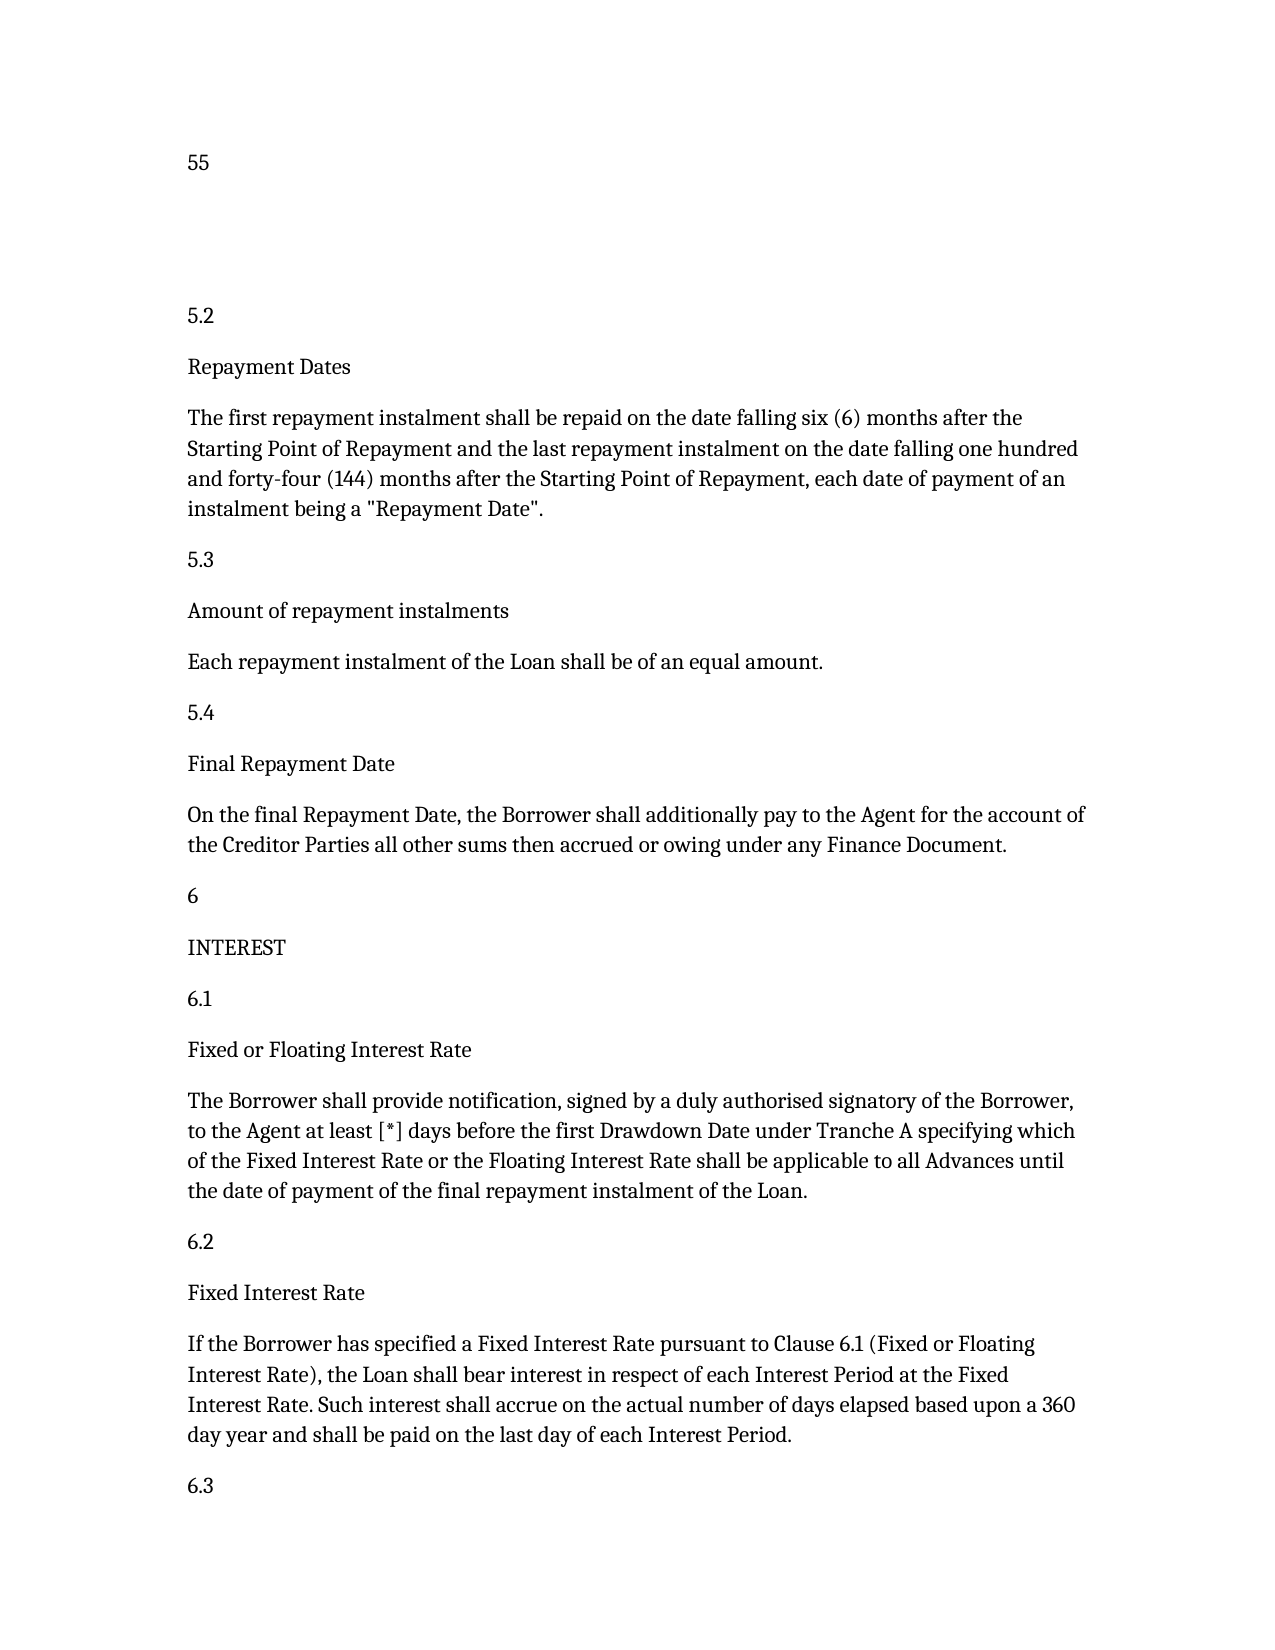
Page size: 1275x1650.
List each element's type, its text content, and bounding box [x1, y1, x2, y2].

text 6.2 [187, 1229, 1087, 1256]
text 55 [187, 150, 1087, 176]
text The Borrower shall provide notification, signed by a duly authorised signatory of the Borrower, to the Agent at least [*] days before the first Drawdown Date under Tranche A specifying which of the Fixed Interest Rate or the Floating Interest Rate shall be applicable to all Advances until the date of payment of the final repayment instalment of the Loan. [187, 1087, 1087, 1204]
text 6.3 [187, 1473, 1087, 1499]
text The first repayment instalment shall be repaid on the date falling six (6) months after the Starting Point of Repayment and the last repayment instalment on the date falling one hundred and forty-four (144) months after the Starting Point of Repayment, each date of payment of an instalment being a "Repayment Date". [187, 405, 1087, 522]
text 6.1 [187, 985, 1087, 1012]
text If the Borrower has specified a Fixed Interest Rate pursuant to Clause 6.1 (Fixed or Floating Interest Rate), the Loan shall bear interest in respect of each Interest Period at the Fixed Interest Rate. Such interest shall accrue on the actual number of days elapsed based upon a 360 day year and shall be paid on the last day of each Interest Period. [187, 1331, 1087, 1448]
text Each repayment instalment of the Loan shall be of an equal amount. [187, 649, 1087, 675]
text Final Repayment Date [187, 751, 1087, 777]
text 5.3 [187, 547, 1087, 573]
text On the final Repayment Date, the Borrower shall additionally pay to the Agent for the account of the Creditor Parties all other sums then accrued or owing under any Finance Document. [187, 802, 1087, 859]
text Fixed or Floating Interest Rate [187, 1036, 1087, 1063]
text INTEREST [187, 934, 1087, 961]
text 5.4 [187, 700, 1087, 726]
text Fixed Interest Rate [187, 1280, 1087, 1307]
text Amount of repayment instalments [187, 598, 1087, 624]
text 6 [187, 883, 1087, 910]
text 5.2 [187, 303, 1087, 329]
text Repayment Dates [187, 354, 1087, 381]
